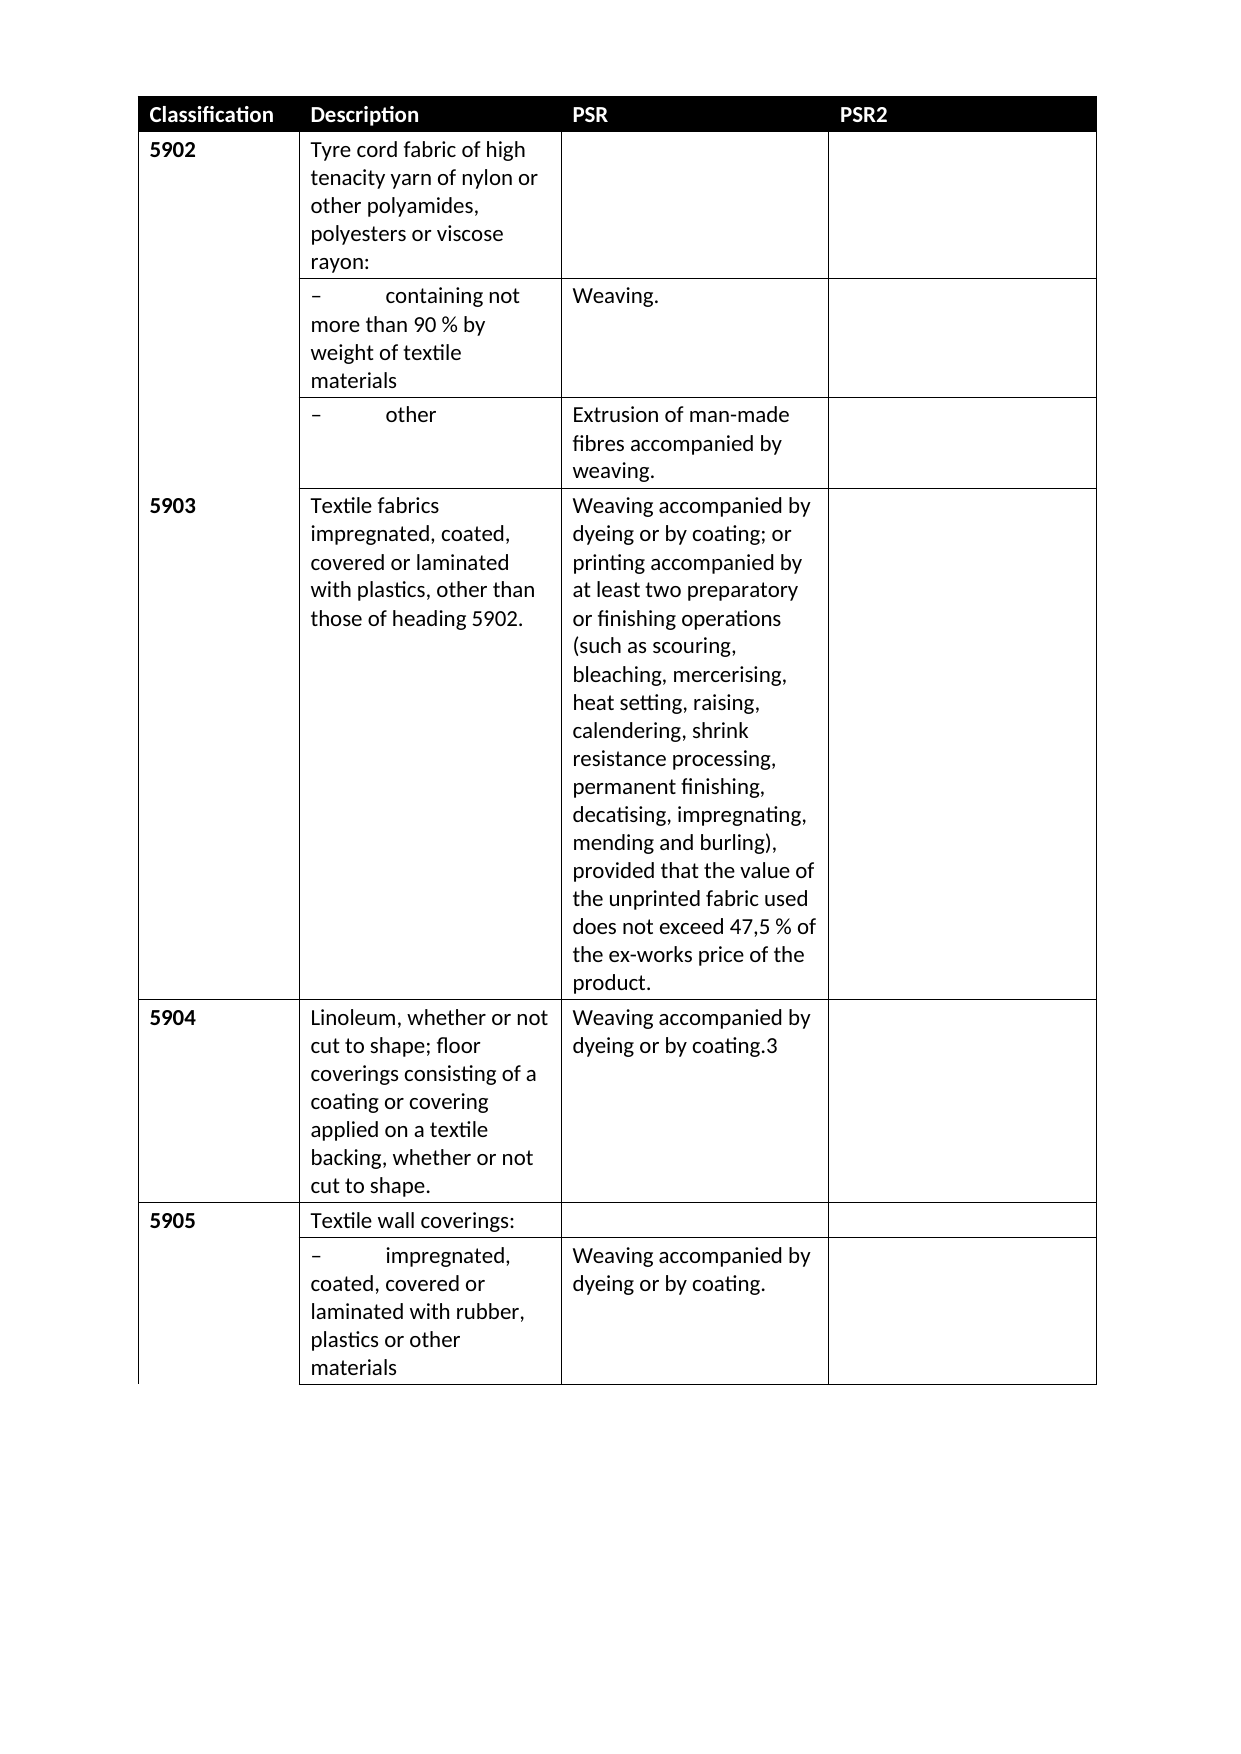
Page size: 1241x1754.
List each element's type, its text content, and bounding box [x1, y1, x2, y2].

table_cell [829, 132, 1096, 278]
table_cell Weaving accompanied by dyeing or by coating.3 [562, 1000, 828, 1202]
table_cell Textile wall coverings: [300, 1203, 561, 1237]
table_cell Weaving accompanied by dyeing or by coating; or printing accompanied by at least two preparatory or finishing operations (such as scouring, bleaching, mercerising, heat setting, raising, calendering, shrink resistance processing, permanent finishing, decatising, impregnating, mending and burling), provided that the value of the unprinted fabric used does not exceed 47,5 % of the ex-works price of the product. [562, 489, 828, 999]
table_header Classification [139, 97, 299, 131]
table_cell Textile fabrics impregnated, coated, covered or laminated with plastics, other than those of heading 5902. [300, 489, 561, 999]
table_cell Linoleum, whether or not cut to shape; floor coverings consisting of a coating or covering applied on a textile backing, whether or not cut to shape. [300, 1000, 561, 1202]
table_cell Tyre cord fabric of high tenacity yarn of nylon or other polyamides, polyesters or viscose rayon: [300, 132, 561, 278]
table_cell – containing not more than 90 % by weight of textile materials [300, 279, 561, 397]
table_cell – impregnated, coated, covered or laminated with rubber, plastics or other materials [300, 1238, 561, 1384]
table_cell 5903 [139, 488, 299, 999]
table_cell [829, 398, 1096, 488]
table_header PSR [562, 97, 828, 131]
table_cell Extrusion of man-made fibres accompanied by weaving. [562, 398, 828, 488]
table_header Description [300, 97, 561, 131]
table_cell [829, 1203, 1096, 1237]
table_cell 5902 [139, 132, 299, 488]
table_cell [562, 1203, 828, 1237]
table_cell [562, 132, 828, 278]
table_cell – other [300, 398, 561, 488]
table_cell 5904 [139, 1000, 299, 1202]
table_cell [829, 279, 1096, 397]
table_cell Weaving. [562, 279, 828, 397]
table_cell 5905 [139, 1203, 299, 1384]
table_cell [829, 1000, 1096, 1202]
table_cell [829, 1238, 1096, 1384]
table_cell Weaving accompanied by dyeing or by coating. [562, 1238, 828, 1384]
table_cell [829, 489, 1096, 999]
table_header PSR2 [829, 97, 1096, 131]
